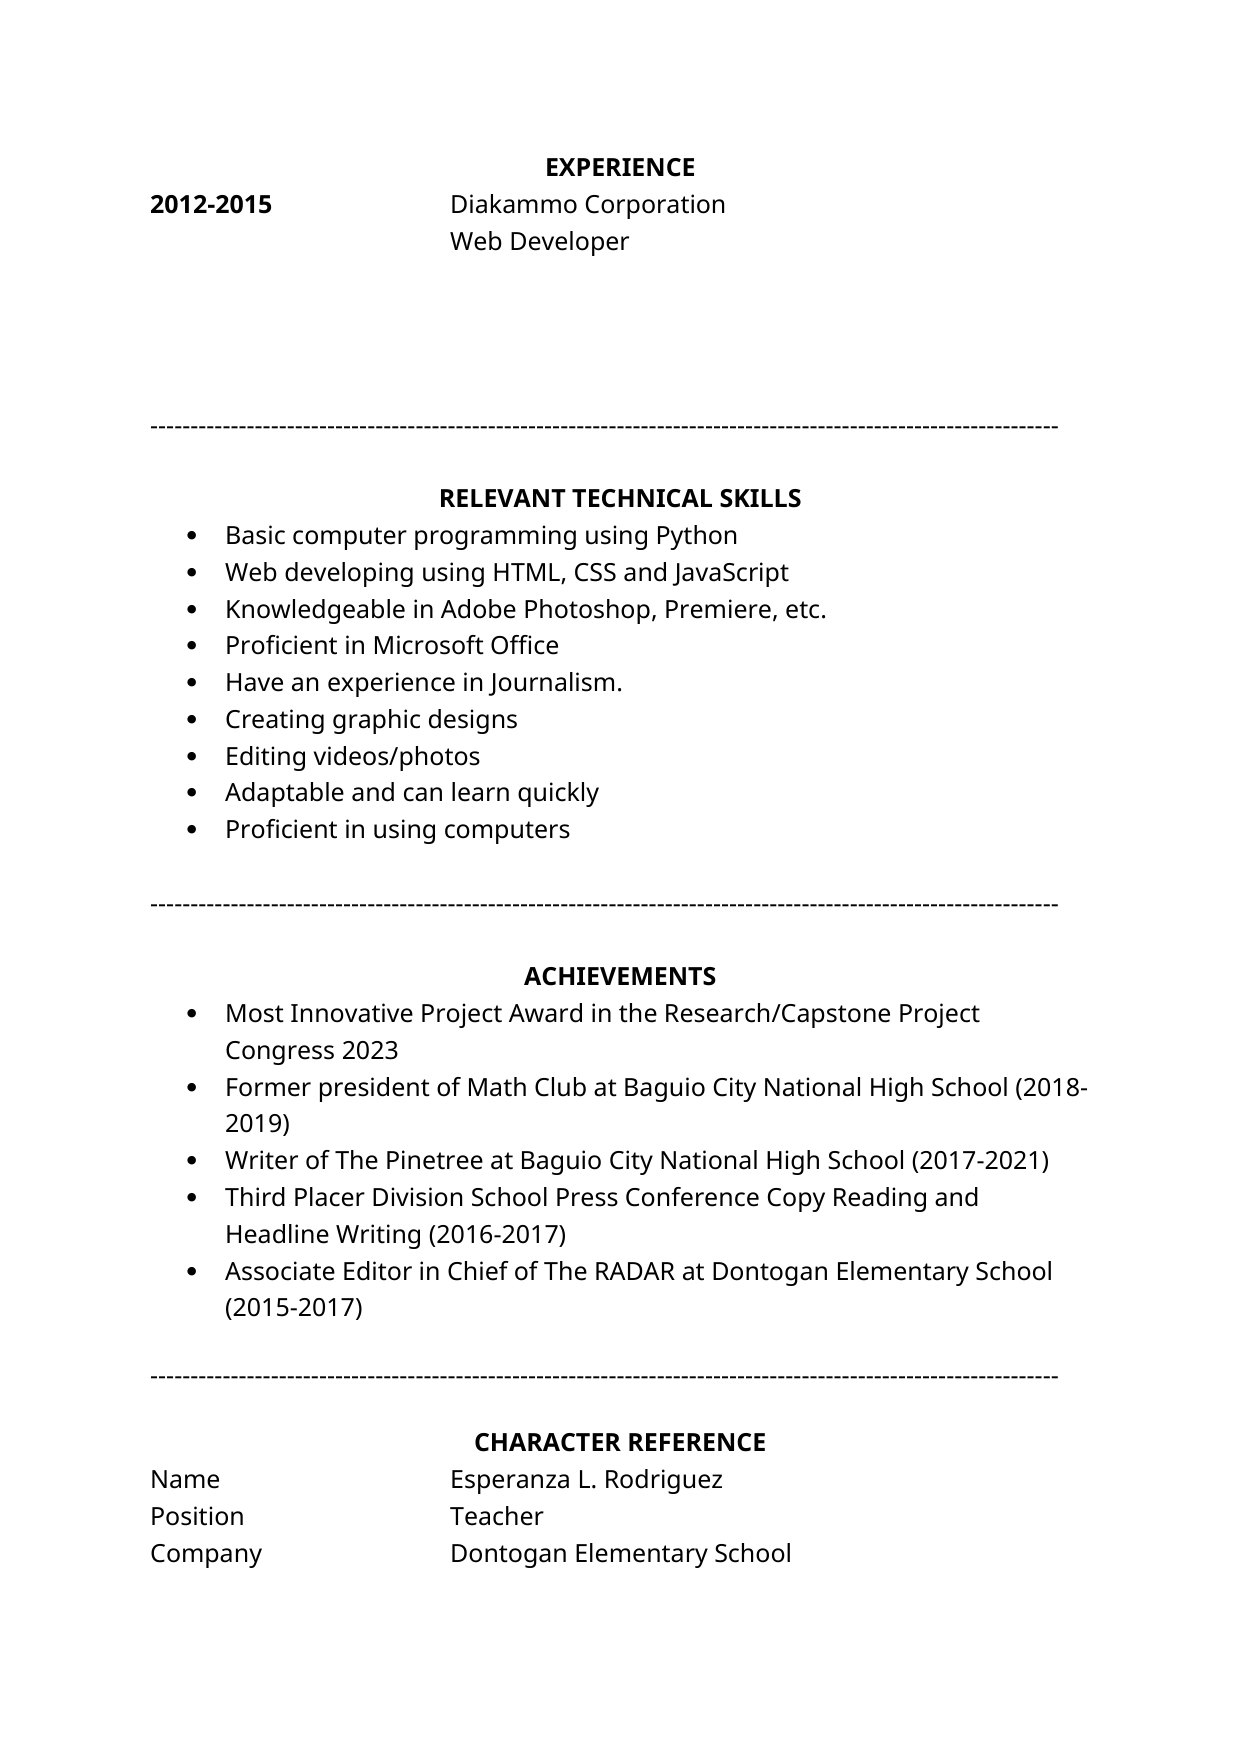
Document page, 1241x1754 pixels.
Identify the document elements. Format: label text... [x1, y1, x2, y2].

list Most Innovative Project Award in the Research/Capstone Project Congress 2023 [187, 996, 1090, 1067]
list Proficient in using computers [187, 812, 1090, 846]
text Web Developer [150, 223, 1090, 258]
list Third Placer Division School Press Conference Copy Reading and Headline Writing (2016-2017) [187, 1179, 1090, 1250]
text ACHIEVEMENTS [150, 959, 1090, 993]
list Knowledgeable in Adobe Photoshop, Premiere, etc. [187, 591, 1090, 625]
list Have an experience in Journalism. [187, 665, 1090, 699]
list Former president of Math Club at Baguio City National High School (2018-2019) [187, 1069, 1090, 1140]
list Proficient in Microsoft Office [187, 628, 1090, 662]
text 2012-2015 Diakammo Corporation [150, 187, 1090, 221]
list Adaptable and can learn quickly [187, 775, 1090, 809]
text Position Teacher [150, 1498, 1090, 1532]
text RELEVANT TECHNICAL SKILLS [150, 481, 1090, 515]
list Creating graphic designs [187, 702, 1090, 736]
text EXPERIENCE [150, 150, 1090, 184]
text Name Esperanza L. Rodriguez [150, 1462, 1090, 1496]
list Writer of The Pinetree at Baguio City National High School (2017-2021) [187, 1143, 1090, 1177]
list Associate Editor in Chief of The RADAR at Dontogan Elementary School (2015-2017) [187, 1253, 1090, 1324]
text CHARACTER REFERENCE [150, 1425, 1090, 1459]
list Editing videos/photos [187, 738, 1090, 772]
list Basic computer programming using Python [187, 518, 1090, 552]
list Web developing using HTML, CSS and JavaScript [187, 554, 1090, 588]
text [150, 407, 1090, 441]
text ----------------------------------------------------------------------------------------------------------------- [150, 1357, 1090, 1391]
text Company Dontogan Elementary School [150, 1535, 1090, 1569]
text ----------------------------------------------------------------------------------------------------------------- [150, 885, 1090, 919]
